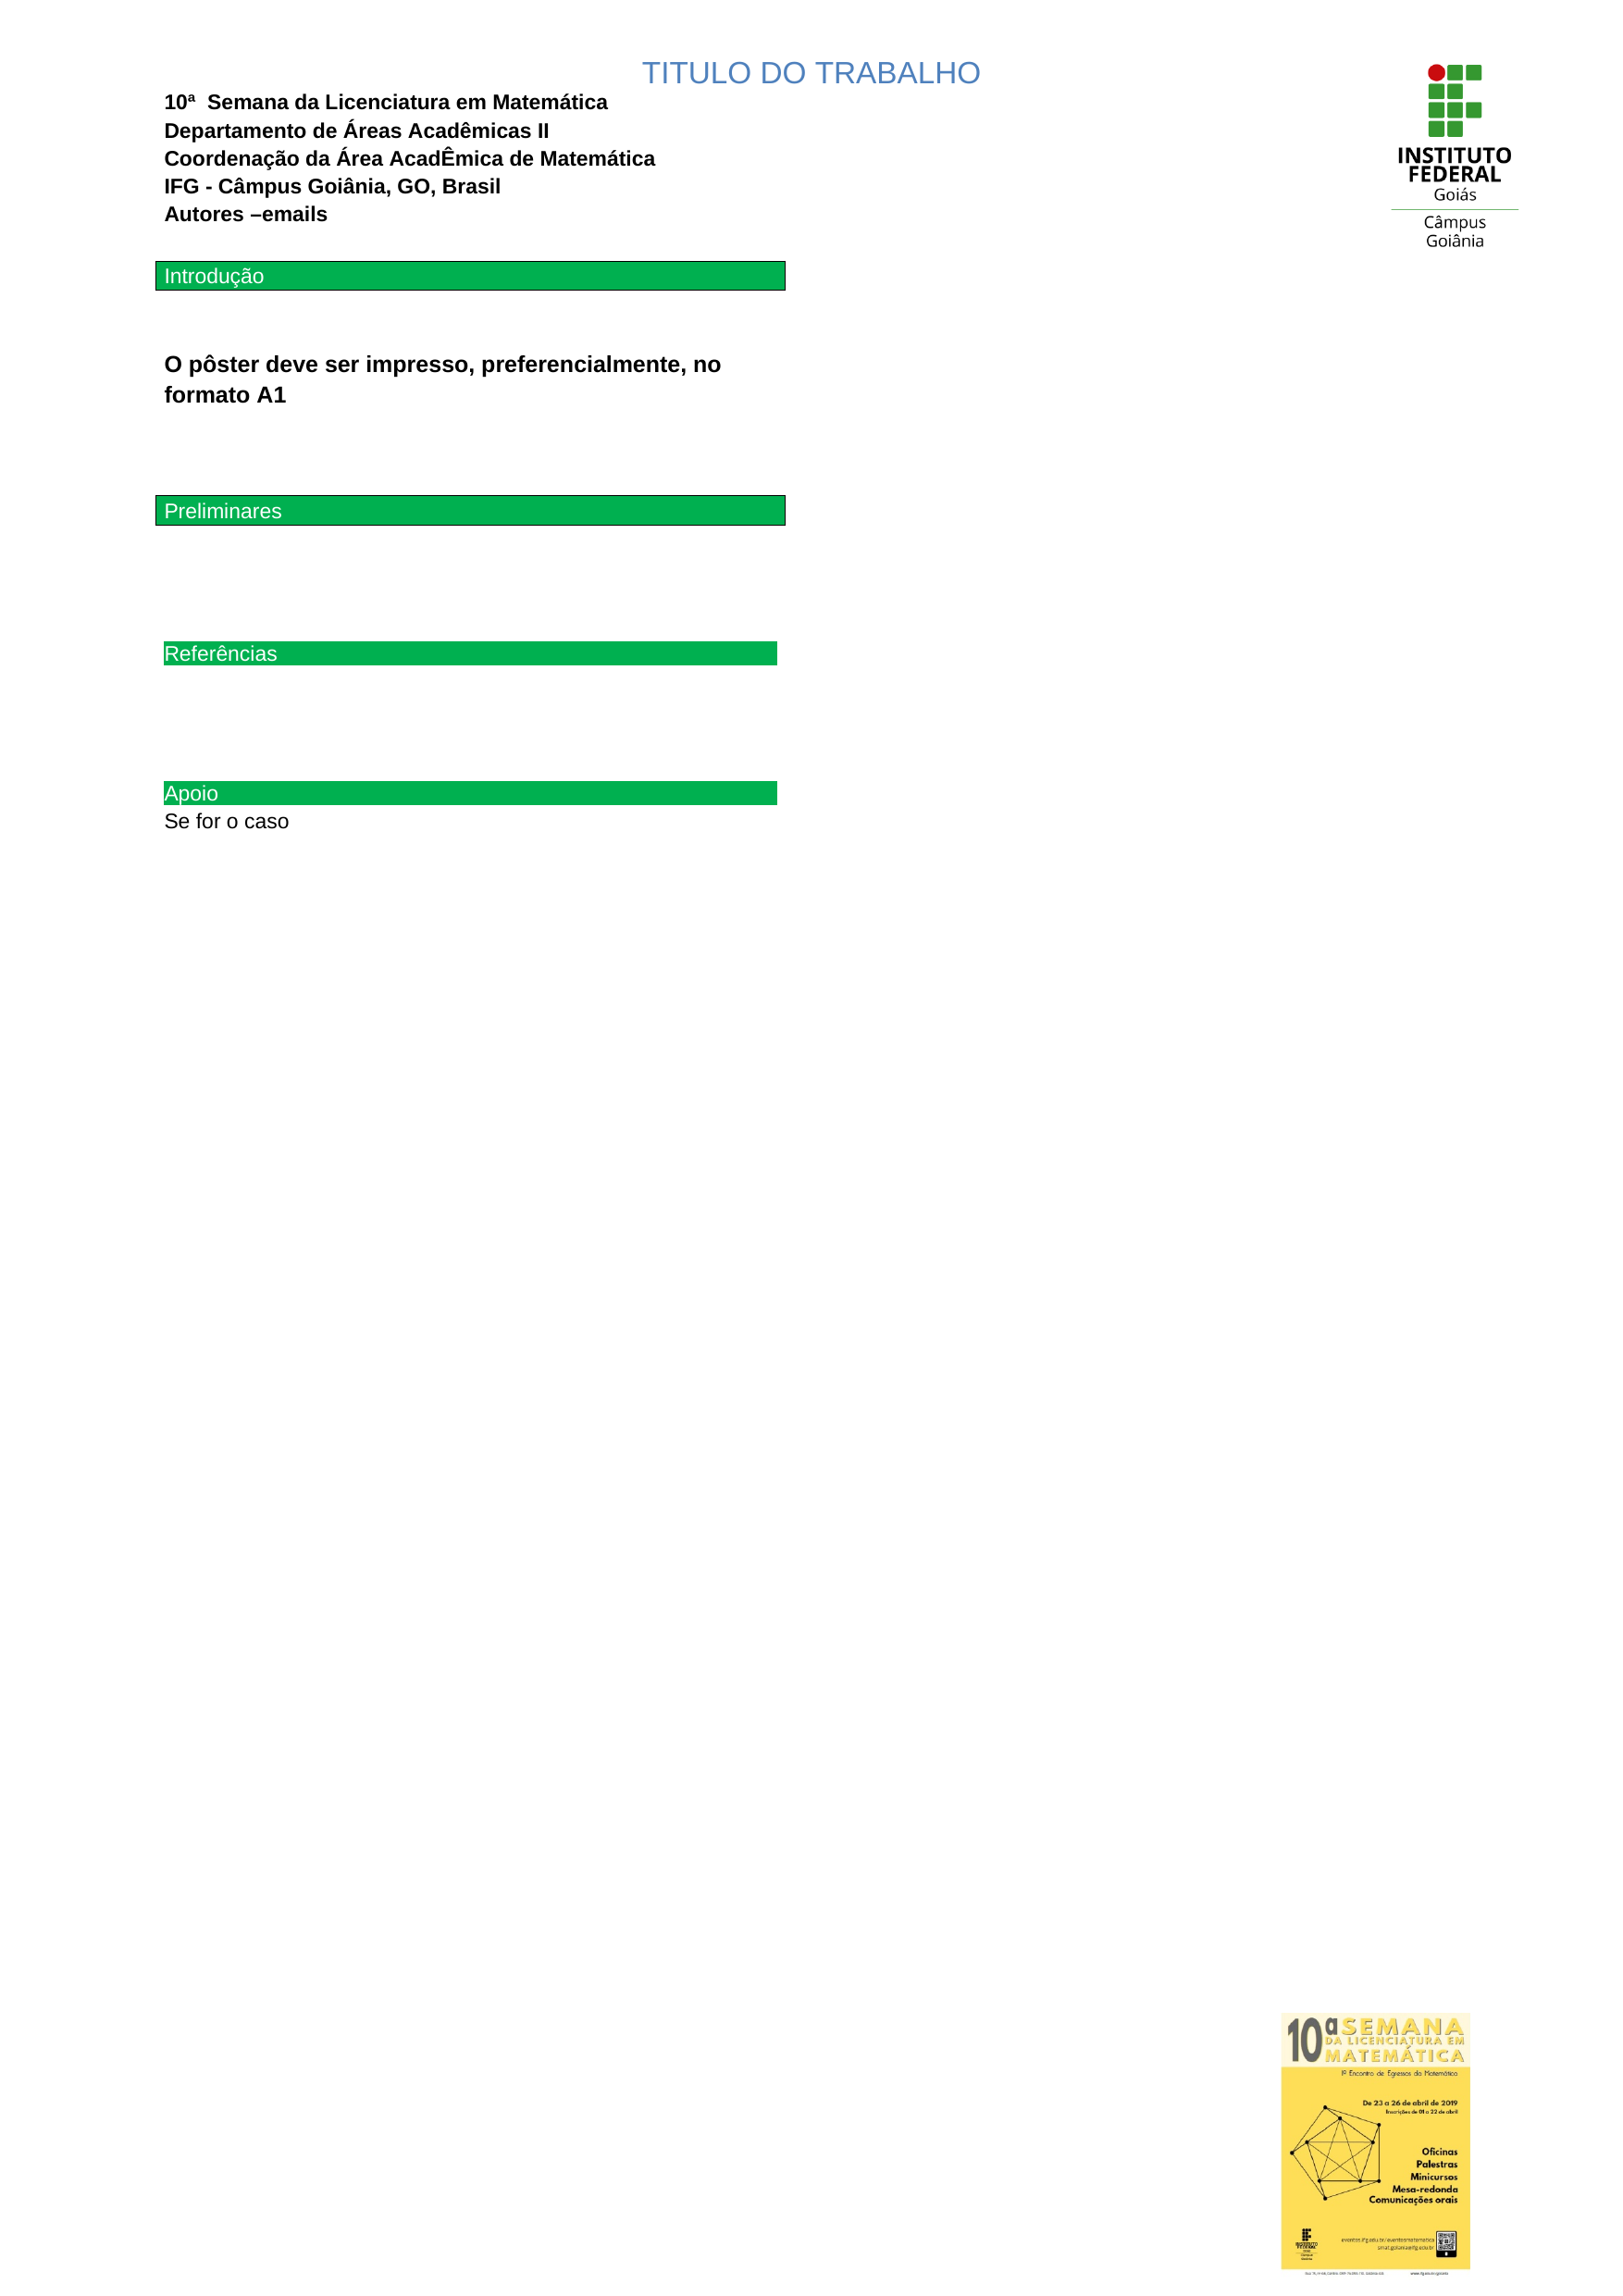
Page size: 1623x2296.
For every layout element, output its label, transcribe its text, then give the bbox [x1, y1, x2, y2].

text Se for o caso [164, 809, 777, 833]
text Apoio [164, 781, 777, 805]
text Introdução [156, 262, 785, 290]
text IFG - Câmpus Goiânia, GO, Brasil [164, 174, 1459, 198]
text 10ª Semana da Licenciatura em Matemática [164, 90, 1459, 115]
text O pôster deve ser impresso, preferencialmente, no formato A1 [164, 351, 777, 407]
text Coordenação da Área AcadÊmica de Matemática [164, 146, 1459, 170]
picture [1370, 38, 1539, 277]
text Departamento de Áreas Acadêmicas II [164, 118, 1459, 143]
text Autores –emails [164, 202, 1459, 226]
text Referências [164, 641, 777, 665]
text Preliminares [156, 496, 785, 525]
picture [1281, 2013, 1470, 2280]
text TITULO DO TRABALHO [164, 55, 1459, 90]
